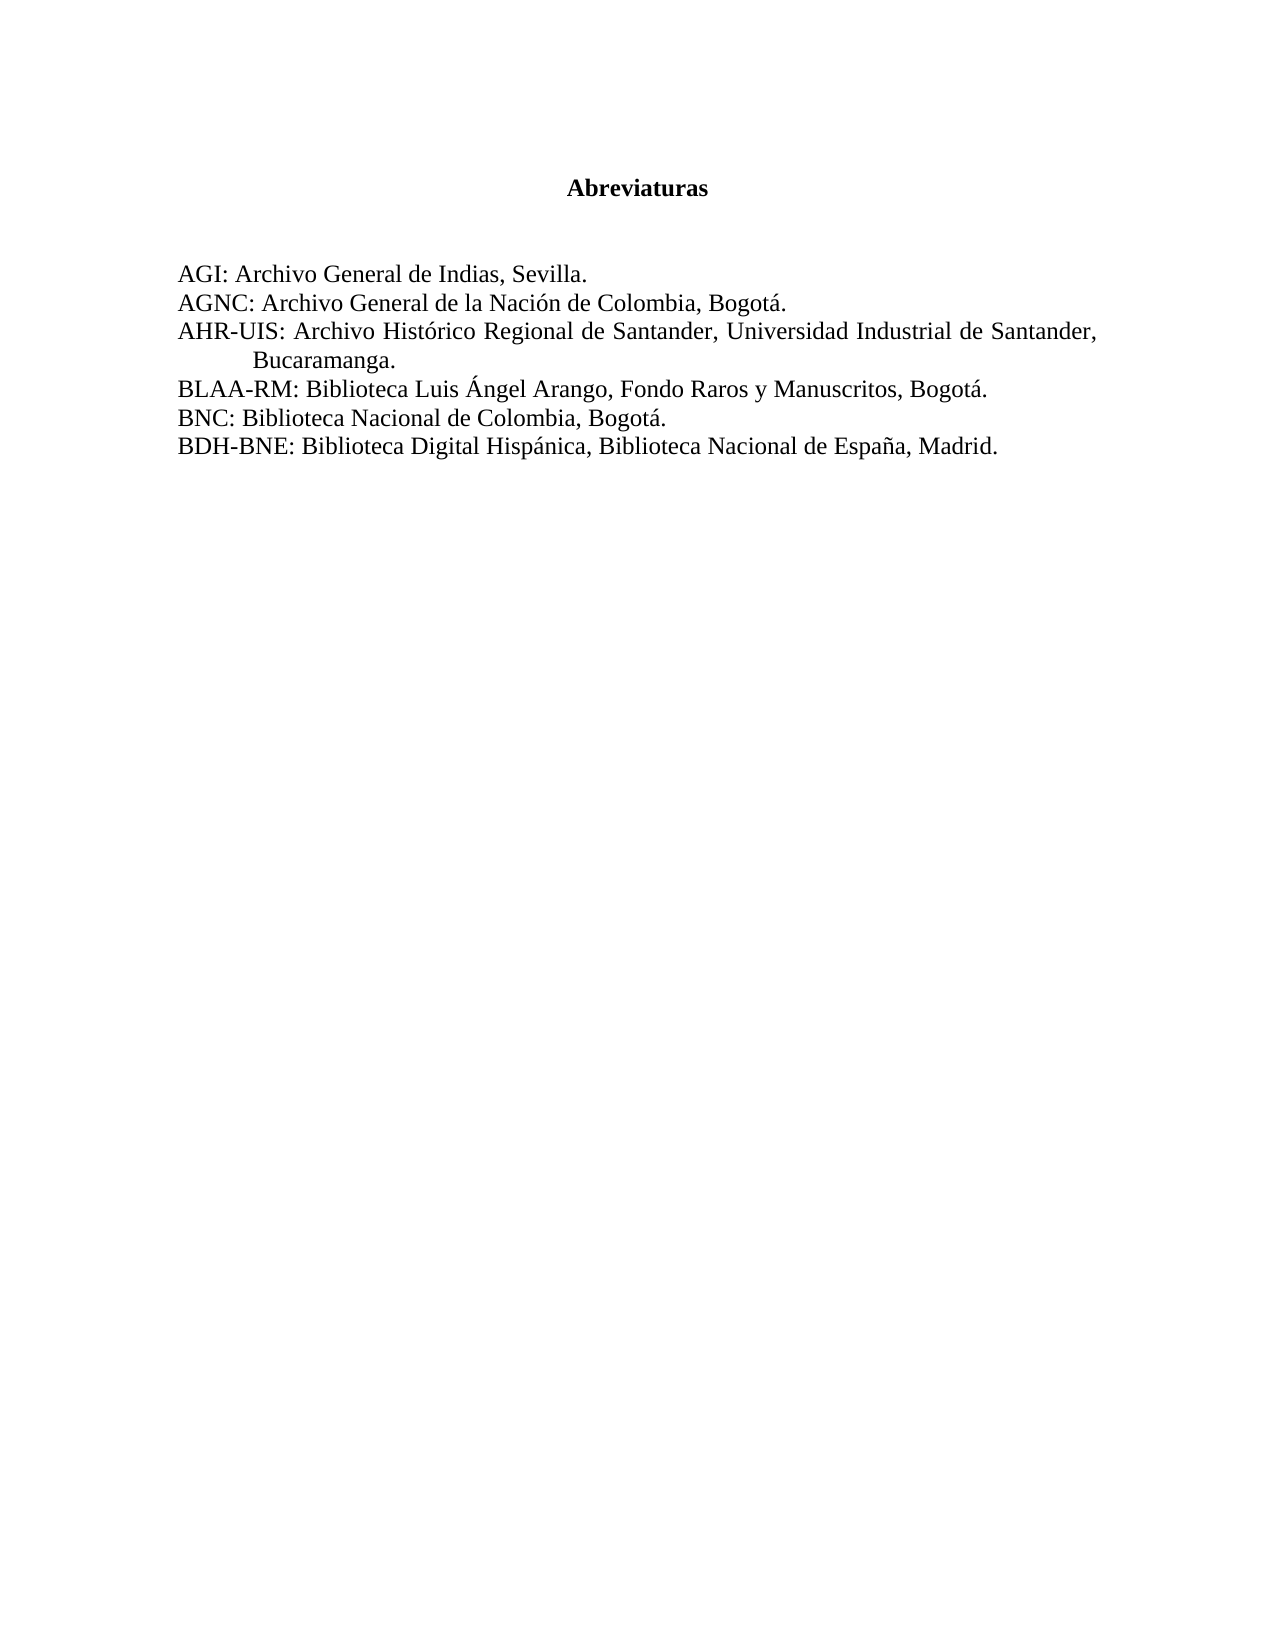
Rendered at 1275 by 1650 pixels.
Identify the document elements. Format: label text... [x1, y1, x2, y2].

text AGI: Archivo General de Indias, Sevilla. [177, 259, 1098, 288]
subtitle Abreviaturas [177, 173, 1098, 201]
text BDH-BNE: Biblioteca Digital Hispánica, Biblioteca Nacional de España, Madrid. [177, 431, 1098, 460]
text AHR-UIS: Archivo Histórico Regional de Santander, Universidad Industrial de Santander, Bucaramanga. [177, 316, 1098, 374]
text BLAA-RM: Biblioteca Luis Ángel Arango, Fondo Raros y Manuscritos, Bogotá. [177, 374, 1098, 403]
text AGNC: Archivo General de la Nación de Colombia, Bogotá. [177, 288, 1098, 316]
text BNC: Biblioteca Nacional de Colombia, Bogotá. [177, 403, 1098, 431]
